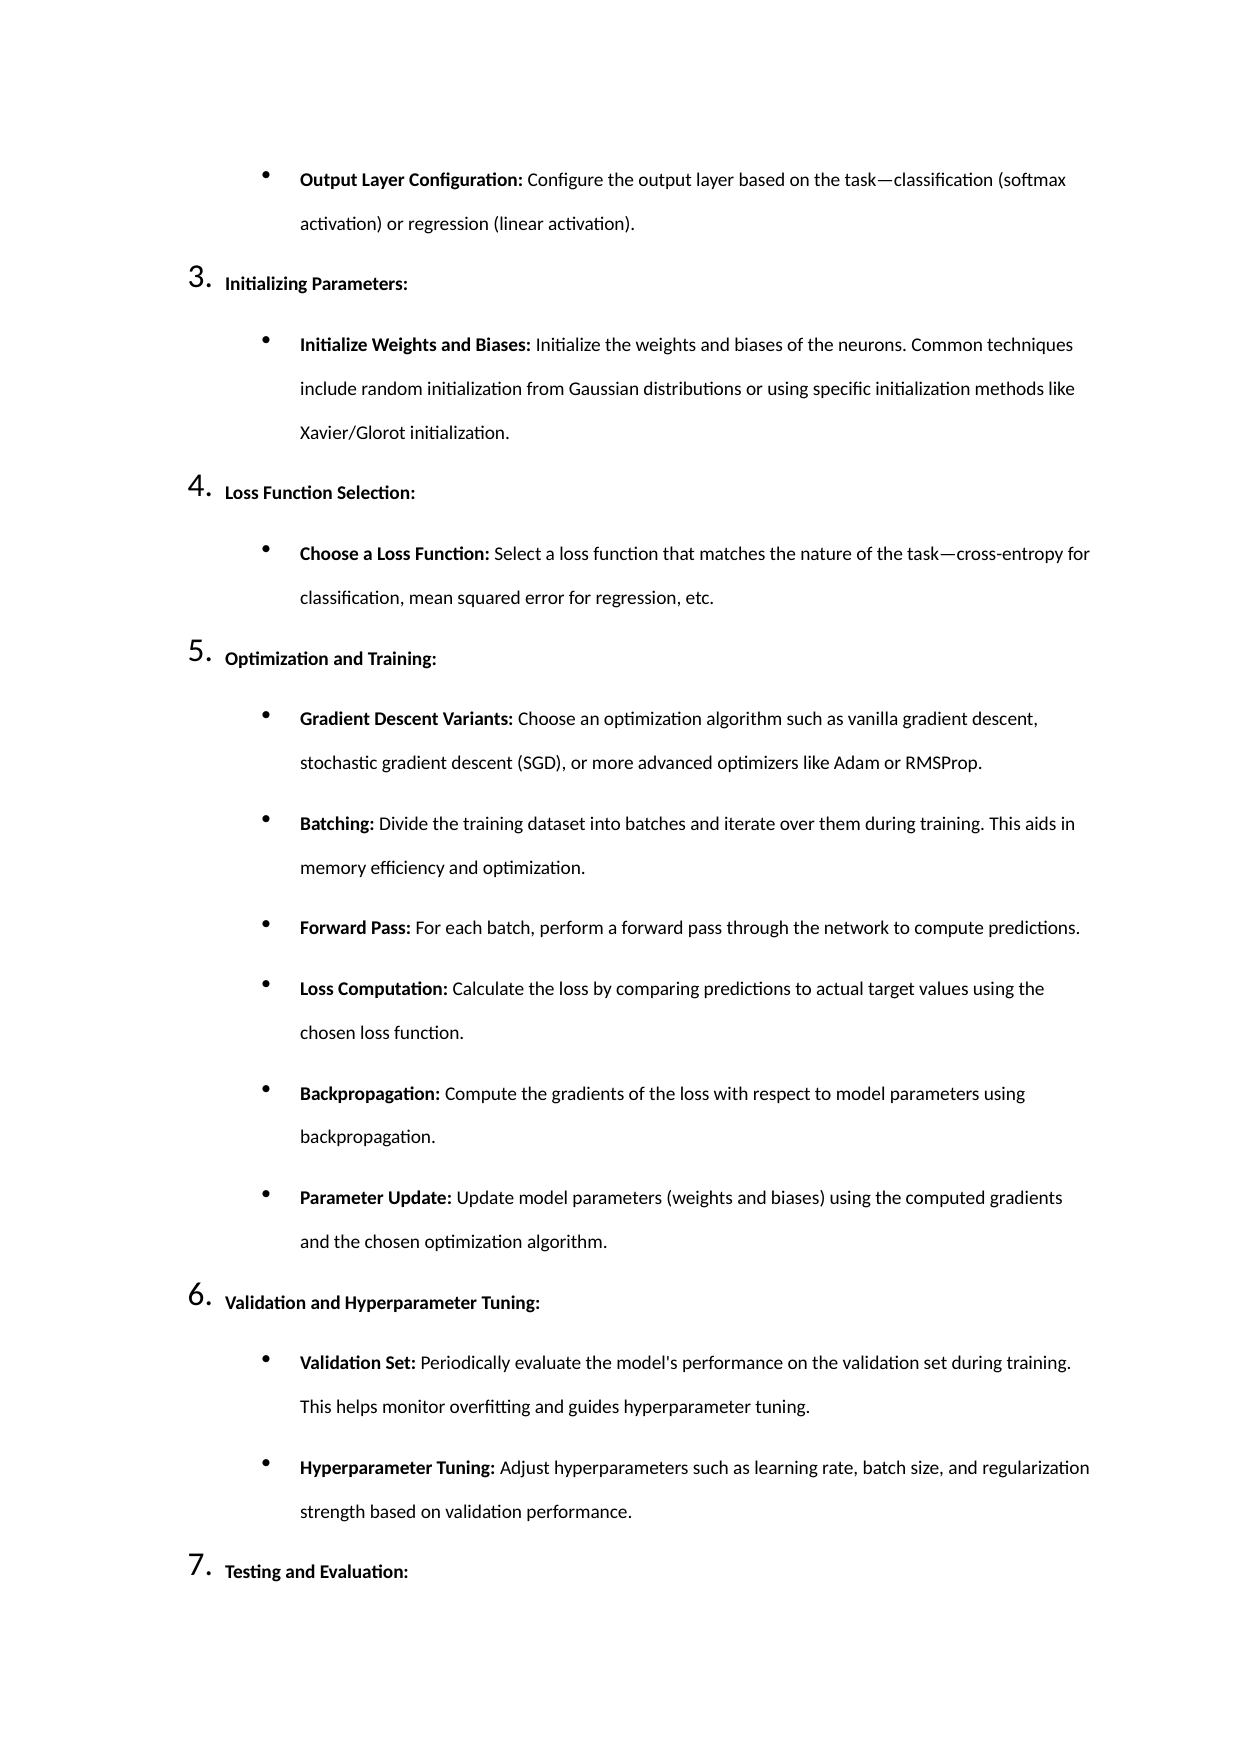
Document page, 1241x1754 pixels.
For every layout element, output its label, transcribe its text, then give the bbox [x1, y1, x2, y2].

list Optimization and Training: [187, 629, 1090, 670]
list Validation Set: Periodically evaluate the model's performance on the validation set during training. This helps monitor overfitting and guides hyperparameter tuning. [262, 1334, 1090, 1418]
list Parameter Update: Update model parameters (weights and biases) using the computed gradients and the chosen optimization algorithm. [262, 1168, 1090, 1253]
list Testing and Evaluation: [187, 1543, 1090, 1584]
list Hyperparameter Tuning: Adjust hyperparameters such as learning rate, batch size, and regularization strength based on validation performance. [262, 1438, 1090, 1523]
list Initialize Weights and Biases: Initialize the weights and biases of the neurons. Common techniques include random initialization from Gaussian distributions or using specific initialization methods like Xavier/Glorot initialization. [262, 315, 1090, 444]
list Choose a Loss Function: Select a loss function that matches the nature of the task—cross-entropy for classification, mean squared error for regression, etc. [262, 524, 1090, 609]
list Backpropagation: Compute the gradients of the loss with respect to model parameters using backpropagation. [262, 1064, 1090, 1149]
list Output Layer Configuration: Configure the output layer based on the task—classification (softmax activation) or regression (linear activation). [262, 150, 1090, 235]
list Loss Function Selection: [187, 464, 1090, 504]
list Validation and Hyperparameter Tuning: [187, 1273, 1090, 1314]
list Gradient Descent Variants: Choose an optimization algorithm such as vanilla gradient descent, stochastic gradient descent (SGD), or more advanced optimizers like Adam or RMSProp. [262, 689, 1090, 774]
list Loss Computation: Calculate the loss by comparing predictions to actual target values using the chosen loss function. [262, 959, 1090, 1044]
list Batching: Divide the training dataset into batches and iterate over them during training. This aids in memory efficiency and optimization. [262, 794, 1090, 879]
list Forward Pass: For each batch, perform a forward pass through the network to compute predictions. [262, 899, 1090, 939]
list Initializing Parameters: [187, 254, 1090, 295]
